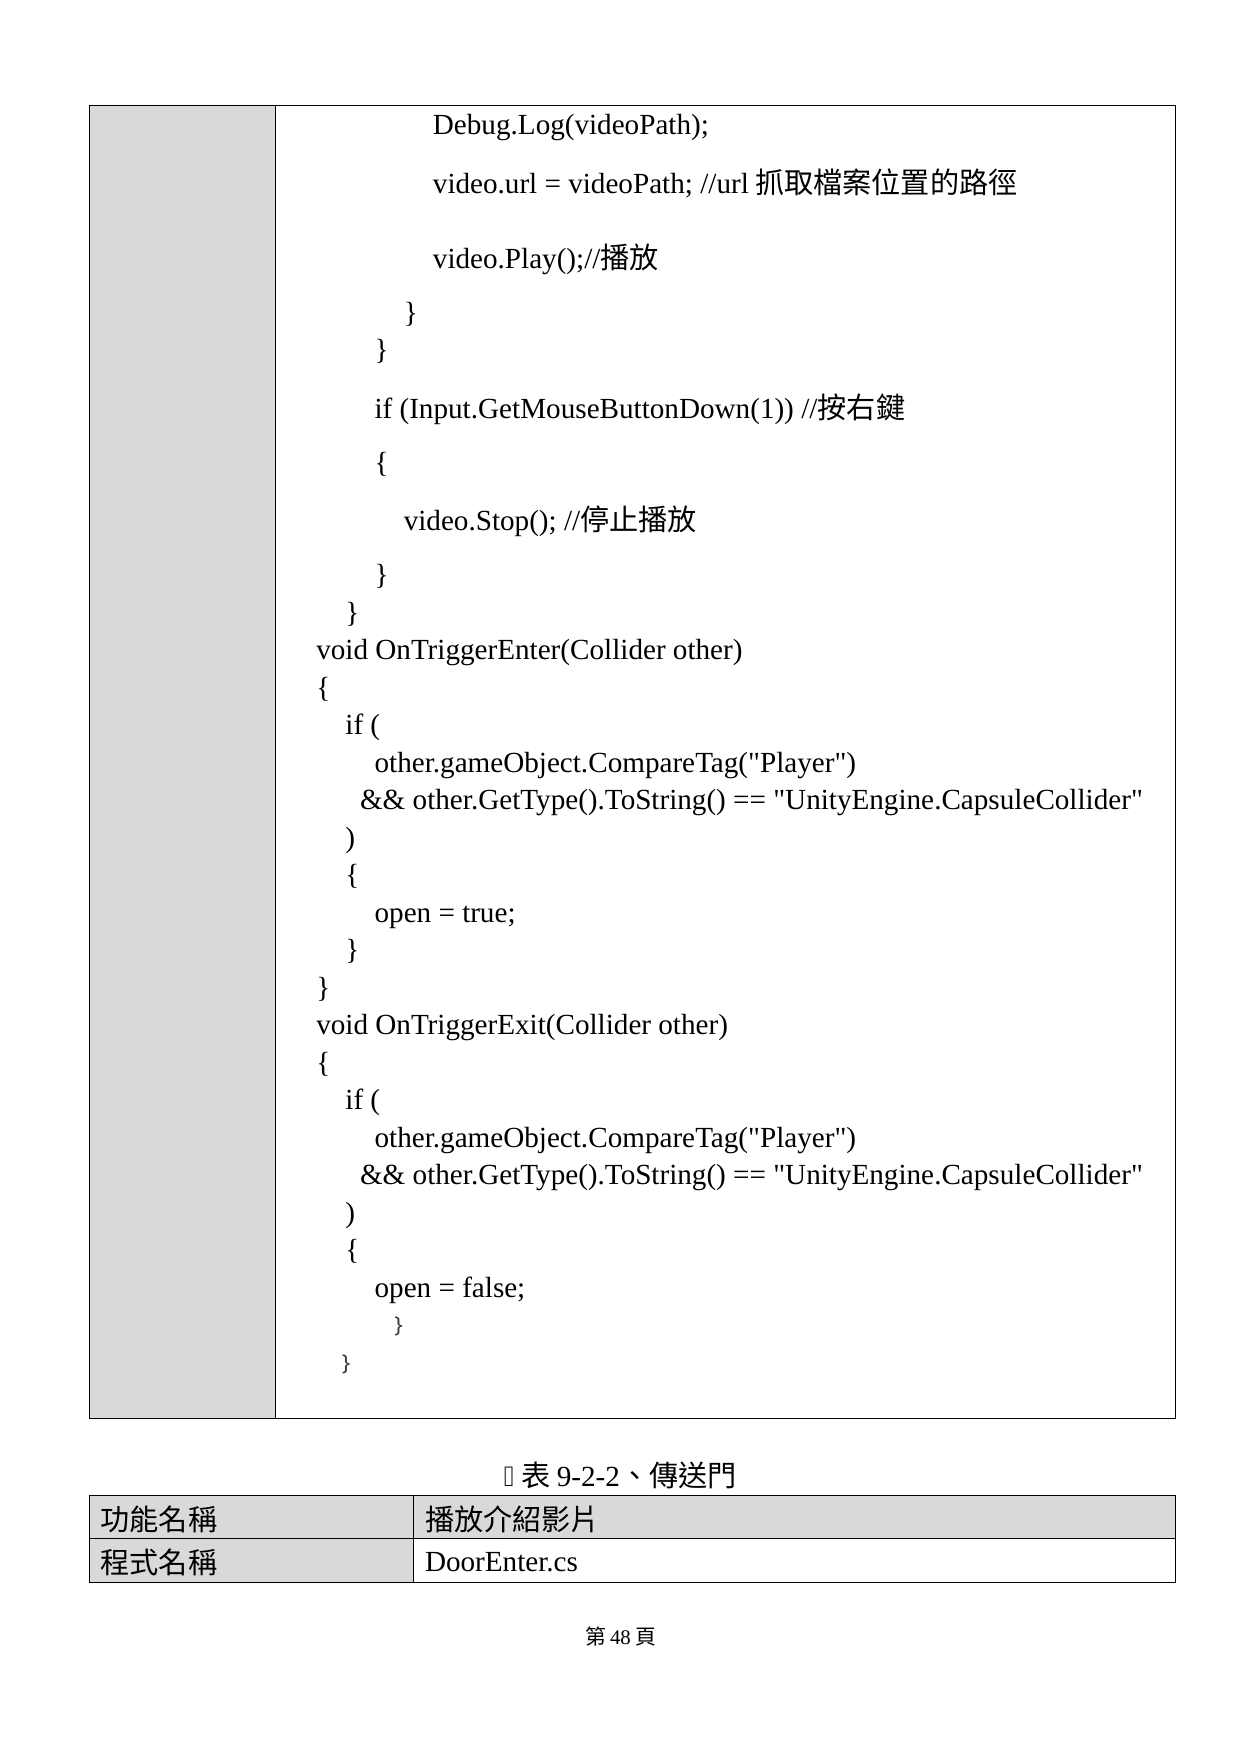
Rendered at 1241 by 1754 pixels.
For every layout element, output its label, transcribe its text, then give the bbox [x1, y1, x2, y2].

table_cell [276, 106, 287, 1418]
table_cell DoorEnter.cs [414, 1539, 1175, 1582]
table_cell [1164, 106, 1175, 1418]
table_cell 部分程式碼 [90, 106, 275, 1418]
text 表9-2-2、傳送門 [89, 1453, 1152, 1495]
table_header 功能名稱 [90, 1496, 413, 1538]
table_cell 程式名稱 [90, 1539, 413, 1582]
table_header 播放介紹影片 [414, 1496, 1175, 1538]
